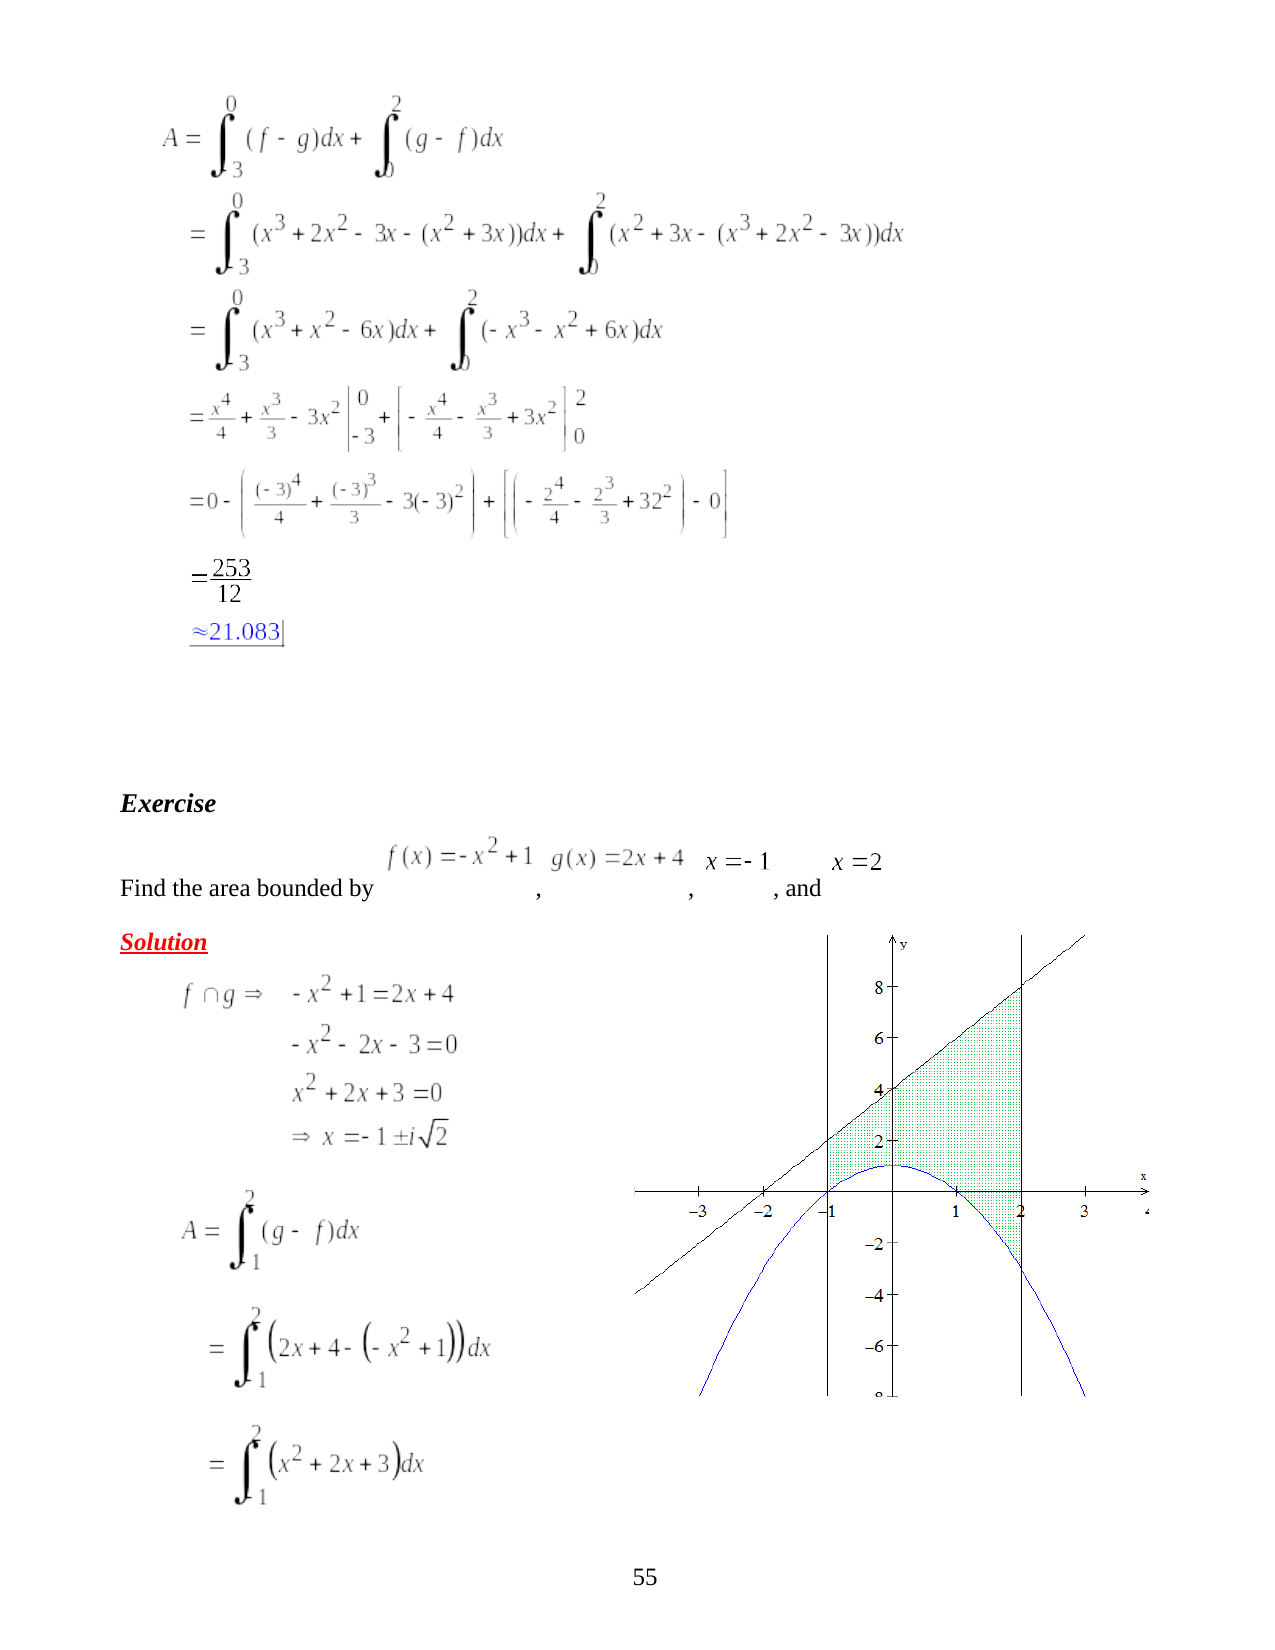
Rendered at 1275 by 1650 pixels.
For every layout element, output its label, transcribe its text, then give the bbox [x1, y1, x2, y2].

text Find the area bounded by , , , and [120, 831, 1170, 902]
picture [634, 935, 1150, 1397]
text Solution [120, 927, 1170, 956]
text Exercise [120, 747, 1170, 818]
